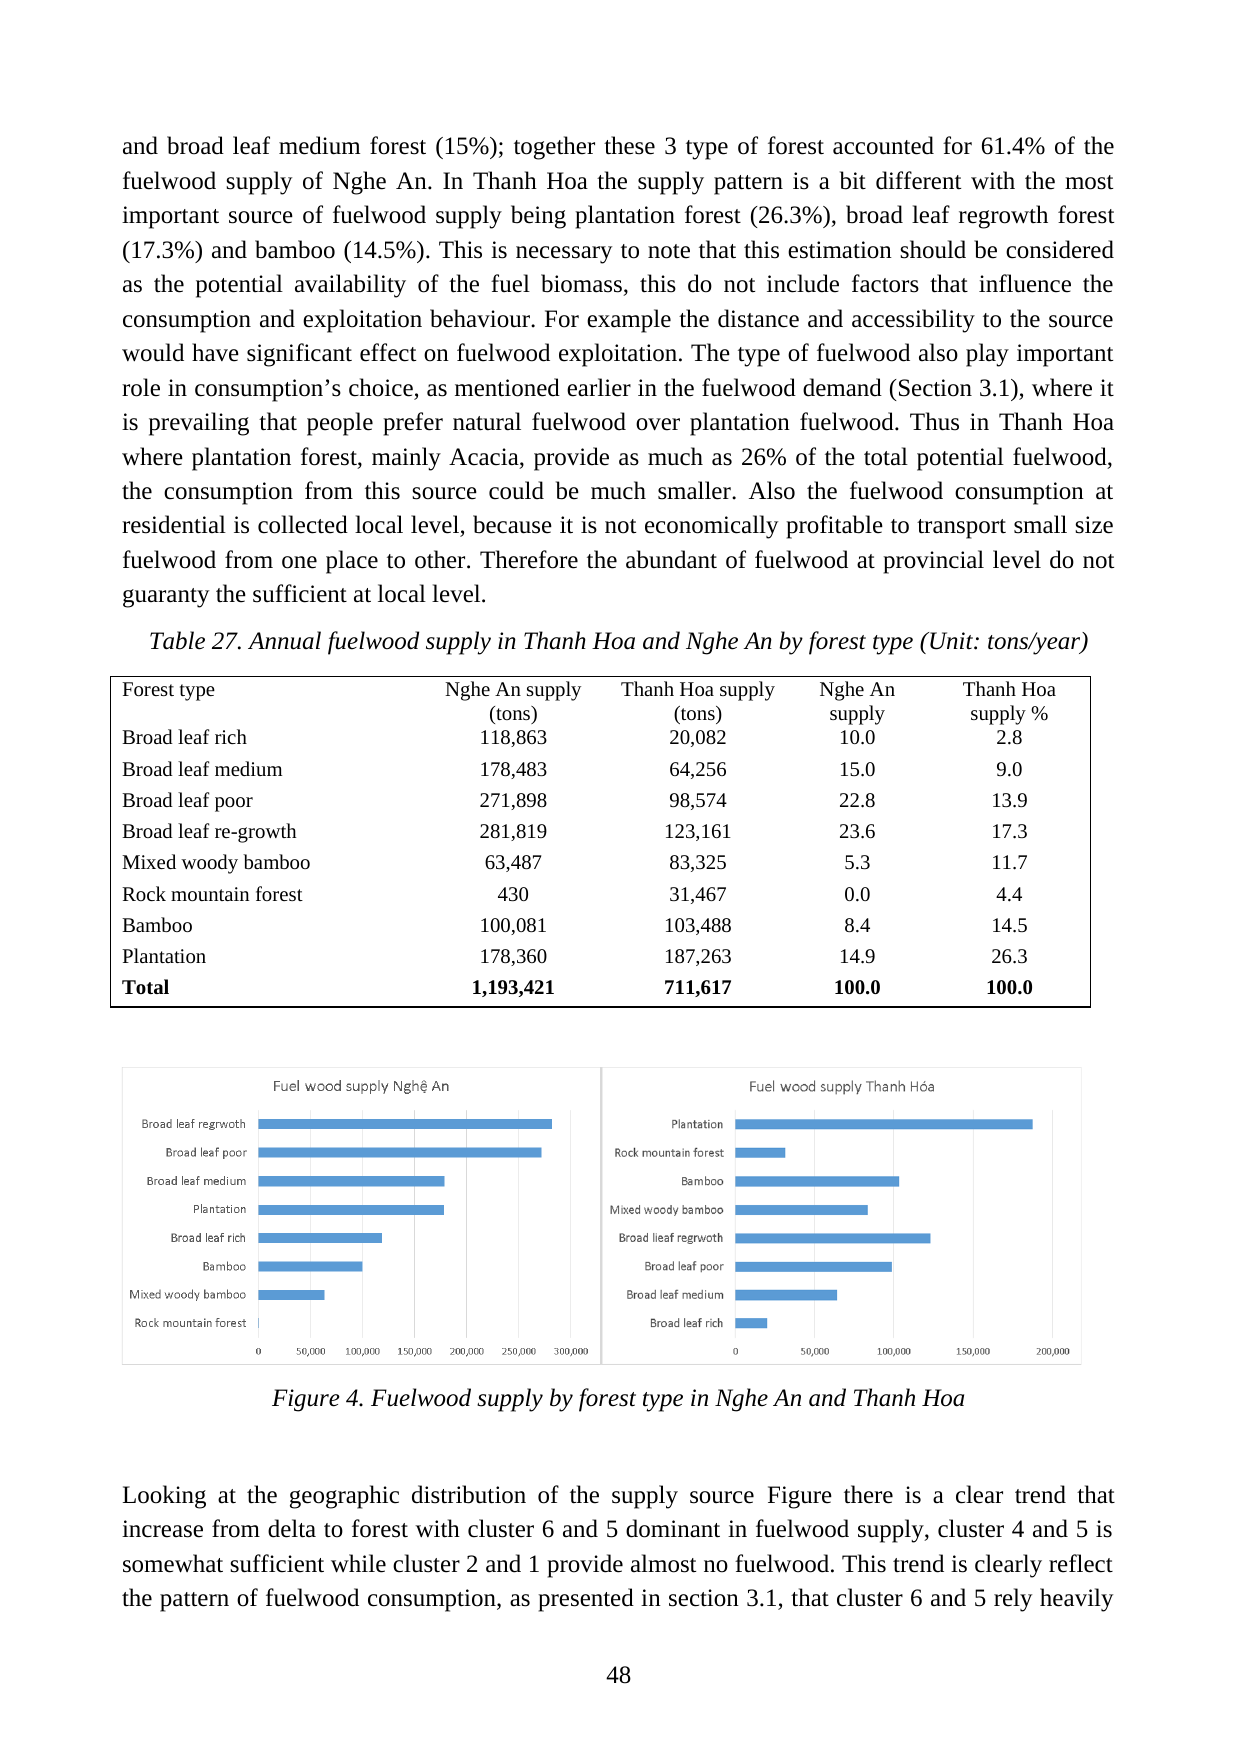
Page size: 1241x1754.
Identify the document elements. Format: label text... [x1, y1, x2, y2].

table_cell 178,483 [417, 756, 609, 788]
table_cell 64,256 [609, 756, 786, 788]
table_cell Bamboo [111, 913, 417, 944]
table_cell 271,898 [417, 788, 609, 819]
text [122, 1480, 1115, 1612]
table_cell 178,360 [417, 944, 609, 975]
table_cell 26.3 [928, 944, 1090, 975]
table_cell 5.3 [786, 850, 928, 881]
table_cell 100.0 [928, 975, 1090, 1006]
table_cell 14.9 [786, 944, 928, 975]
table_cell 11.7 [928, 850, 1090, 881]
table_cell Broad leaf poor [111, 788, 417, 819]
table_cell 23.6 [786, 819, 928, 850]
table_cell Broad leaf medium [111, 756, 417, 788]
table_cell 14.5 [928, 913, 1090, 944]
text Table 27. Annual fuelwood supply in Thanh Hoa and Nghe An by forest type (Unit: tons/year) [122, 626, 1115, 655]
table_cell 15.0 [786, 756, 928, 788]
table_cell 83,325 [609, 850, 786, 881]
table_cell 8.4 [786, 913, 928, 944]
table_cell 4.4 [928, 881, 1090, 913]
table_cell 0.0 [786, 881, 928, 913]
table_cell 187,263 [609, 944, 786, 975]
table_cell 31,467 [609, 881, 786, 913]
table_cell 430 [417, 881, 609, 913]
table_cell 9.0 [928, 756, 1090, 788]
table_cell 100.0 [786, 975, 928, 1006]
table_cell Broad leaf re-growth [111, 819, 417, 850]
table_cell 98,574 [609, 788, 786, 819]
table_cell Plantation [111, 944, 417, 975]
table_cell Rock mountain forest [111, 881, 417, 913]
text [122, 131, 1115, 608]
table_cell 63,487 [417, 850, 609, 881]
table_cell 118,863 [417, 725, 609, 756]
table_cell 10.0 [786, 725, 928, 756]
picture [121, 1067, 1082, 1365]
table_cell 2.8 [928, 725, 1090, 756]
table_cell 13.9 [928, 788, 1090, 819]
table_cell Mixed woody bamboo [111, 850, 417, 881]
table_cell 281,819 [417, 819, 609, 850]
table_header Nghe An supply (tons) [417, 677, 609, 725]
text Figure 4. Fuelwood supply by forest type in Nghe An and Thanh Hoa [122, 1383, 1115, 1412]
table_cell 22.8 [786, 788, 928, 819]
table_cell 100,081 [417, 913, 609, 944]
table_cell Broad leaf rich [111, 725, 417, 756]
table_cell 123,161 [609, 819, 786, 850]
table_cell 20,082 [609, 725, 786, 756]
table_header Nghe An supply [786, 677, 928, 725]
table_cell 1,193,421 [417, 975, 609, 1006]
table_header Forest type [111, 677, 417, 725]
table_header Thanh Hoa supply % [928, 677, 1090, 725]
table_header Thanh Hoa supply (tons) [609, 677, 786, 725]
table_cell 103,488 [609, 913, 786, 944]
table_cell 17.3 [928, 819, 1090, 850]
table_cell 711,617 [609, 975, 786, 1006]
table_cell Total [111, 975, 417, 1006]
